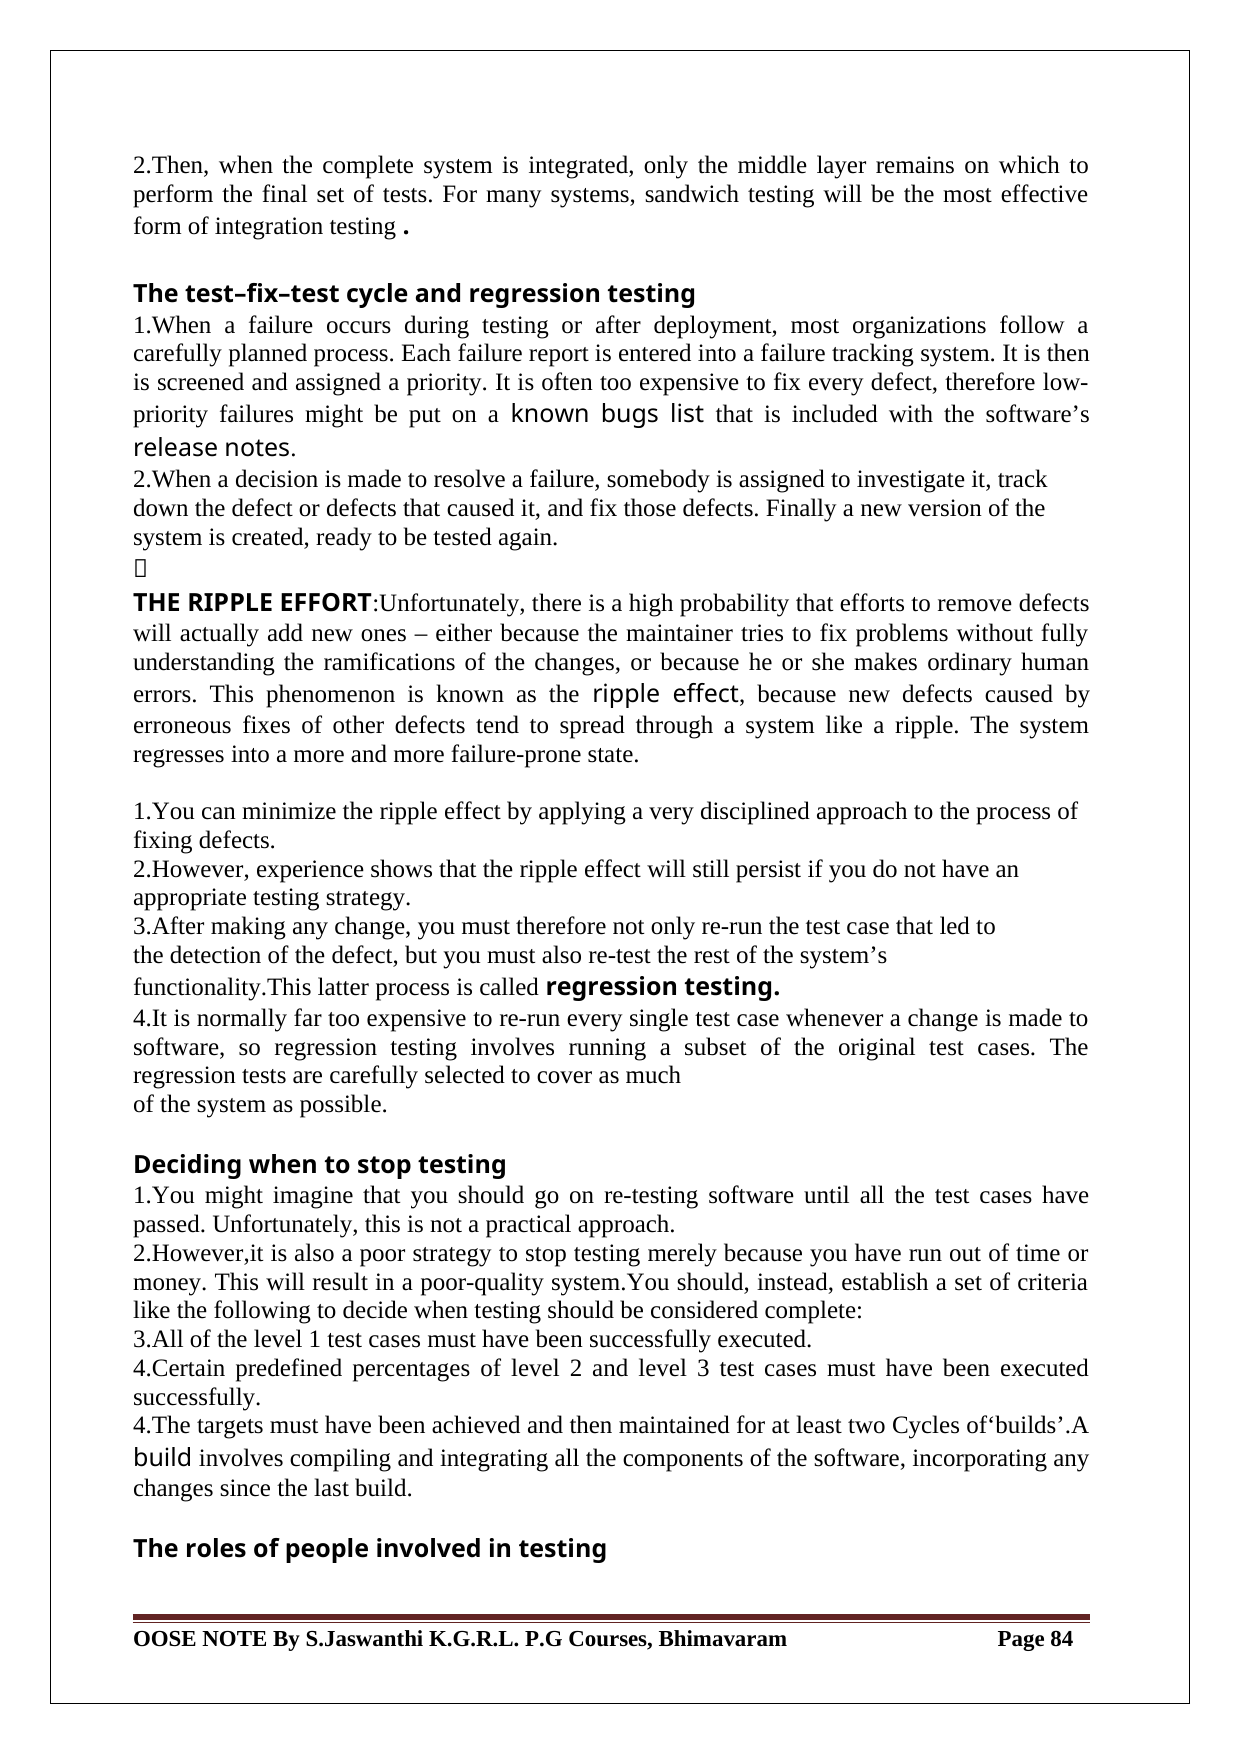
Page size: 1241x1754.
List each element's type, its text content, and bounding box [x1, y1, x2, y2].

text THE RIPPLE EFFORT:Unfortunately, there is a high probability that efforts to remove defects will actually add new ones – either because the maintainer tries to fix problems without fully understanding the ramifications of the changes, or because he or she makes ordinary human errors. This phenomenon is known as the ripple effect, because new defects caused by erroneous fixes of other defects tend to spread through a system like a ripple. The system regresses into a more and more failure-prone state. [133, 584, 1090, 767]
text 4.The targets must have been achieved and then maintained for at least two Cycles of‘builds’.A build involves compiling and integrating all the components of the software, incorporating any changes since the last build. [133, 1411, 1090, 1502]
text Deciding when to stop testing [133, 1147, 1090, 1181]
text 1.When a failure occurs during testing or after deployment, most organizations follow a carefully planned process. Each failure report is entered into a failure tracking system. It is then is screened and assigned a priority. It is often too expensive to fix every defect, therefore low-priority failures might be put on a known bugs list that is included with the software’s release notes. [133, 310, 1090, 464]
text 3.All of the level 1 test cases must have been successfully executed. [133, 1324, 1090, 1353]
text functionality.This latter process is called regression testing. [133, 969, 1090, 1003]
text 2.When a decision is made to resolve a failure, somebody is assigned to investigate it, track down the defect or defects that caused it, and fix those defects. Finally a new version of the system is created, ready to be tested again. [133, 464, 1090, 550]
text of the system as possible. [133, 1089, 1090, 1118]
text 3.After making any change, you must therefore not only re-run the test case that led to [133, 911, 1090, 940]
text The roles of people involved in testing [133, 1531, 1090, 1565]
text 4.Certain predefined percentages of level 2 and level 3 test cases must have been executed successfully. [133, 1353, 1090, 1411]
text 2.However, experience shows that the ripple effect will still persist if you do not have an appropriate testing strategy. [133, 854, 1090, 911]
text 1.You can minimize the ripple effect by applying a very disciplined approach to the process of fixing defects. [133, 796, 1090, 854]
text the detection of the defect, but you must also re-test the rest of the system’s [133, 940, 1090, 969]
text 4.It is normally far too expensive to re-run every single test case whenever a change is made to software, so regression testing involves running a subset of the original test cases. The regression tests are carefully selected to cover as much [133, 1003, 1090, 1089]
text 2.Then, when the complete system is integrated, only the middle layer remains on which to perform the final set of tests. For many systems, sandwich testing will be the most effective form of integration testing . [133, 150, 1090, 242]
text The test–fix–test cycle and regression testing [133, 276, 1090, 310]
text 1.You might imagine that you should go on re-testing software until all the test cases have passed. Unfortunately, this is not a practical approach. [133, 1181, 1090, 1238]
text  [133, 550, 1090, 584]
text 2.However,it is also a poor strategy to stop testing merely because you have run out of time or money. This will result in a poor-quality system.You should, instead, establish a set of criteria like the following to decide when testing should be considered complete: [133, 1238, 1090, 1324]
